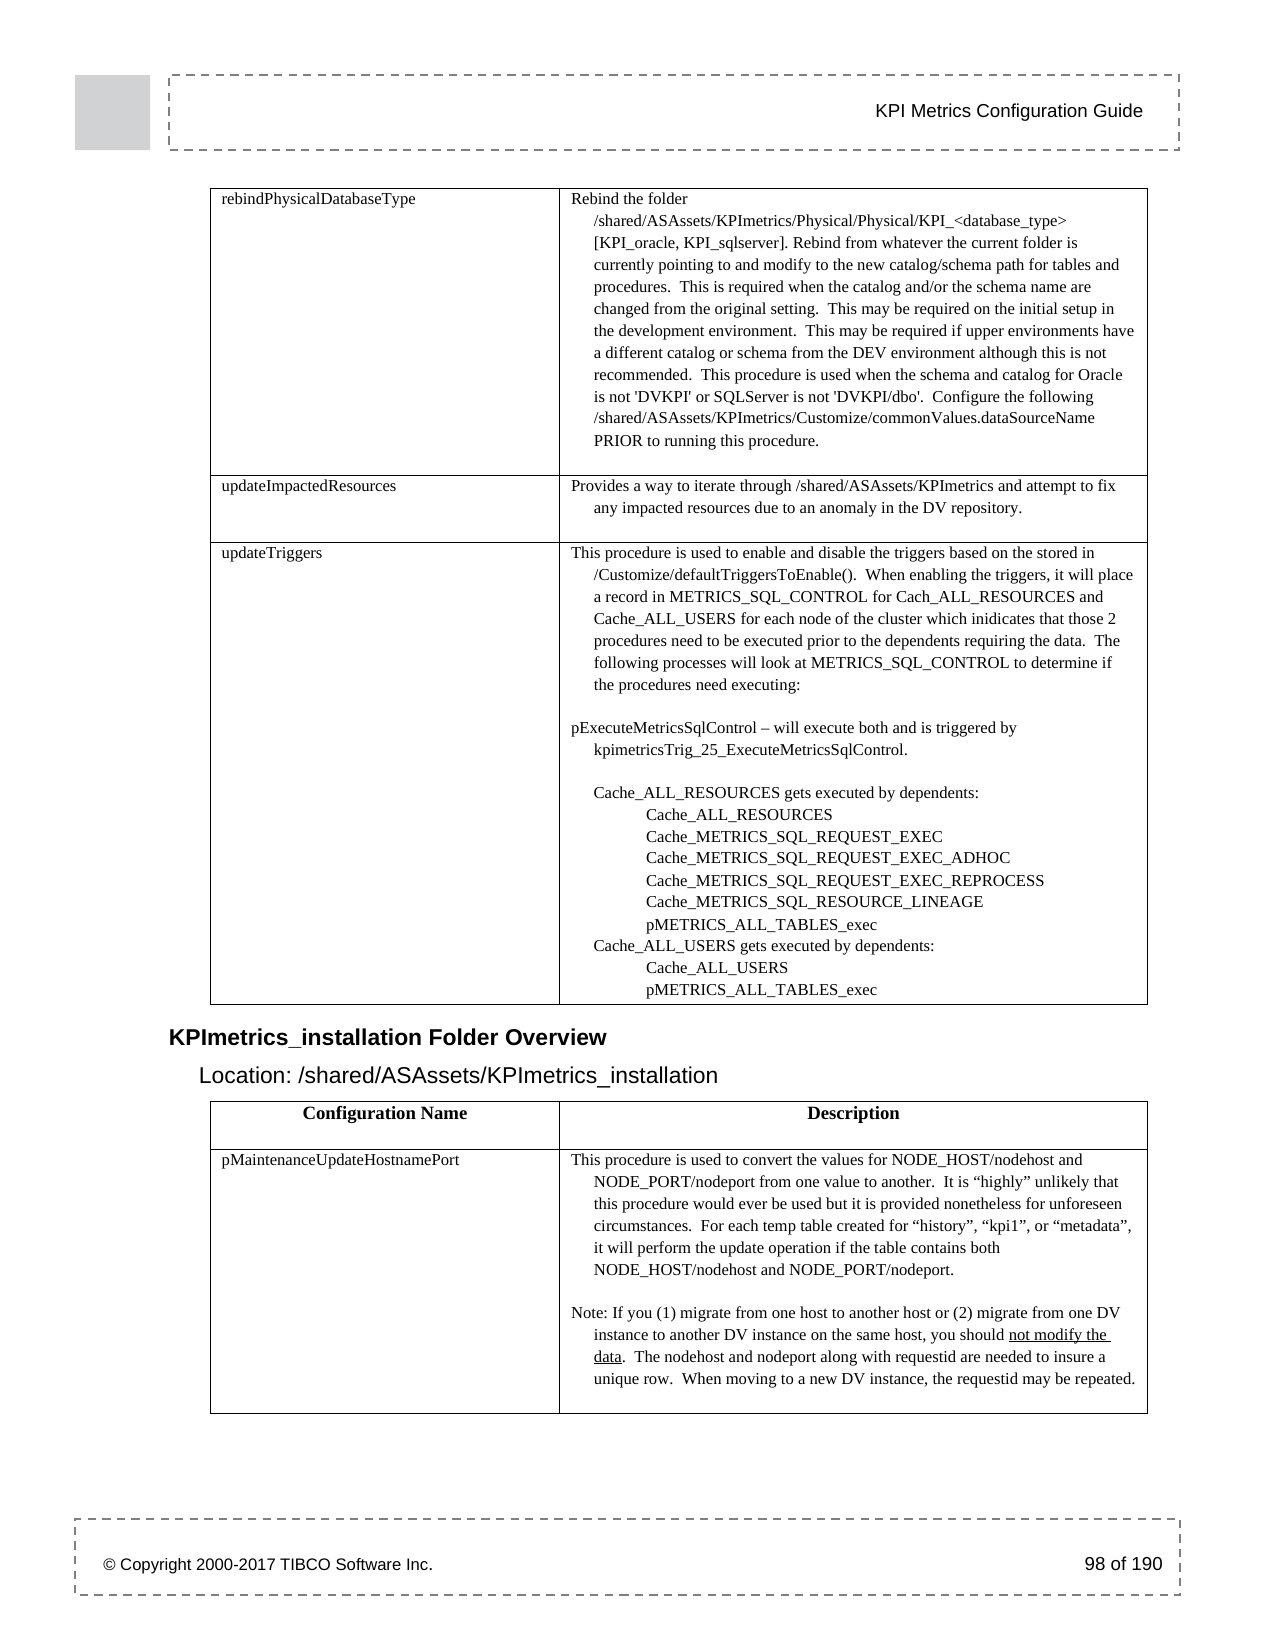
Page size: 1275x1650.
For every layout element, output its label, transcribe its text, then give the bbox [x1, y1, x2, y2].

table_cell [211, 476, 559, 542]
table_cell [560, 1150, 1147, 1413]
text Location: /shared/ASAssets/KPImetrics_installation [199, 1062, 1162, 1089]
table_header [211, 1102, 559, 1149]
subtitle KPImetrics_installation Folder Overview [169, 1023, 1162, 1050]
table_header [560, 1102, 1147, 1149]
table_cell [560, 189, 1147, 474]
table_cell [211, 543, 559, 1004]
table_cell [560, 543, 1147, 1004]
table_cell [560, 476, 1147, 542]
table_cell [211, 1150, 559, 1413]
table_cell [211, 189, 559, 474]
